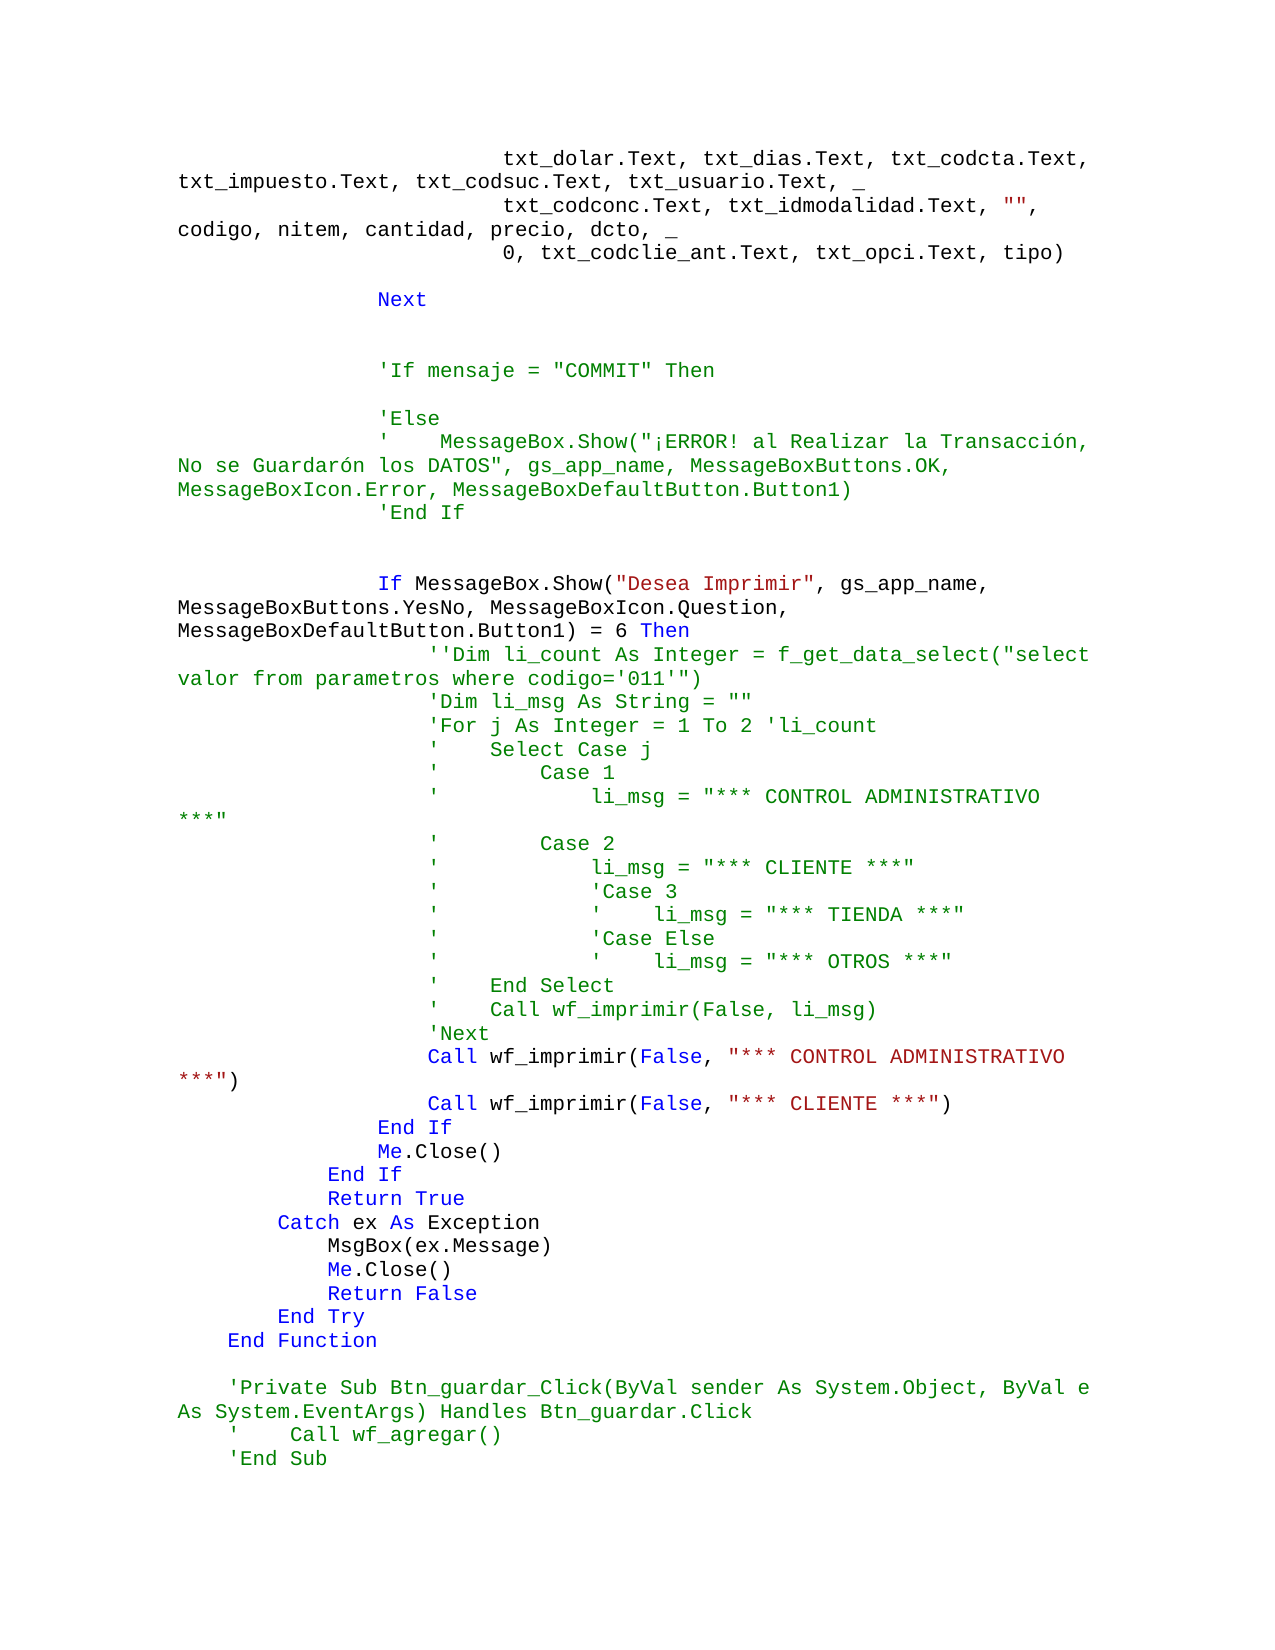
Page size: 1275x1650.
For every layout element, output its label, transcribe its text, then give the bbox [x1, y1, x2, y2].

text 'If mensaje = "COMMIT" Then [177, 360, 1098, 384]
text ' Call wf_agregar() [177, 1424, 1098, 1448]
text Me.Close() [177, 1259, 1098, 1283]
text ' 'Case Else [177, 928, 1098, 952]
text txt_codconc.Text, txt_idmodalidad.Text, "", codigo, nitem, cantidad, precio, dcto, _ [177, 195, 1098, 242]
text 'Next [177, 1022, 1098, 1046]
text 'End Sub [177, 1448, 1098, 1472]
text Call wf_imprimir(False, "*** CLIENTE ***") [177, 1093, 1098, 1117]
text End If [177, 1164, 1098, 1188]
text ' Case 1 [177, 762, 1098, 786]
text MsgBox(ex.Message) [177, 1235, 1098, 1259]
text 0, txt_codclie_ant.Text, txt_opci.Text, tipo) [177, 242, 1098, 266]
text Return True [177, 1188, 1098, 1212]
text End Function [177, 1330, 1098, 1353]
text txt_dolar.Text, txt_dias.Text, txt_codcta.Text, txt_impuesto.Text, txt_codsuc.Text, txt_usuario.Text, _ [177, 148, 1098, 195]
text ''Dim li_count As Integer = f_get_data_select("select valor from parametros where codigo='011'") [177, 644, 1098, 691]
text Return False [177, 1283, 1098, 1306]
text ' End Select [177, 975, 1098, 999]
text ' 'Case 3 [177, 881, 1098, 904]
text ' li_msg = "*** CONTROL ADMINISTRATIVO ***" [177, 786, 1098, 833]
text 'Private Sub Btn_guardar_Click(ByVal sender As System.Object, ByVal e As System.EventArgs) Handles Btn_guardar.Click [177, 1377, 1098, 1424]
text ' ' li_msg = "*** OTROS ***" [177, 952, 1098, 975]
text 'Else [177, 408, 1098, 431]
text Catch ex As Exception [177, 1212, 1098, 1235]
text ' li_msg = "*** CLIENTE ***" [177, 857, 1098, 881]
text Next [177, 289, 1098, 313]
text End If [177, 1117, 1098, 1141]
text ' MessageBox.Show("¡ERROR! al Realizar la Transacción, No se Guardarón los DATOS", gs_app_name, MessageBoxButtons.OK, MessageBoxIcon.Error, MessageBoxDefaultButton.Button1) [177, 431, 1098, 502]
text ' ' li_msg = "*** TIENDA ***" [177, 904, 1098, 928]
text 'For j As Integer = 1 To 2 'li_count [177, 715, 1098, 739]
text If MessageBox.Show("Desea Imprimir", gs_app_name, MessageBoxButtons.YesNo, MessageBoxIcon.Question, MessageBoxDefaultButton.Button1) = 6 Then [177, 573, 1098, 644]
text ' Select Case j [177, 739, 1098, 762]
text 'Dim li_msg As String = "" [177, 691, 1098, 715]
text ' Call wf_imprimir(False, li_msg) [177, 999, 1098, 1022]
text 'End If [177, 502, 1098, 526]
text Me.Close() [177, 1141, 1098, 1164]
text End Try [177, 1306, 1098, 1330]
text ' Case 2 [177, 833, 1098, 857]
text Call wf_imprimir(False, "*** CONTROL ADMINISTRATIVO ***") [177, 1046, 1098, 1093]
